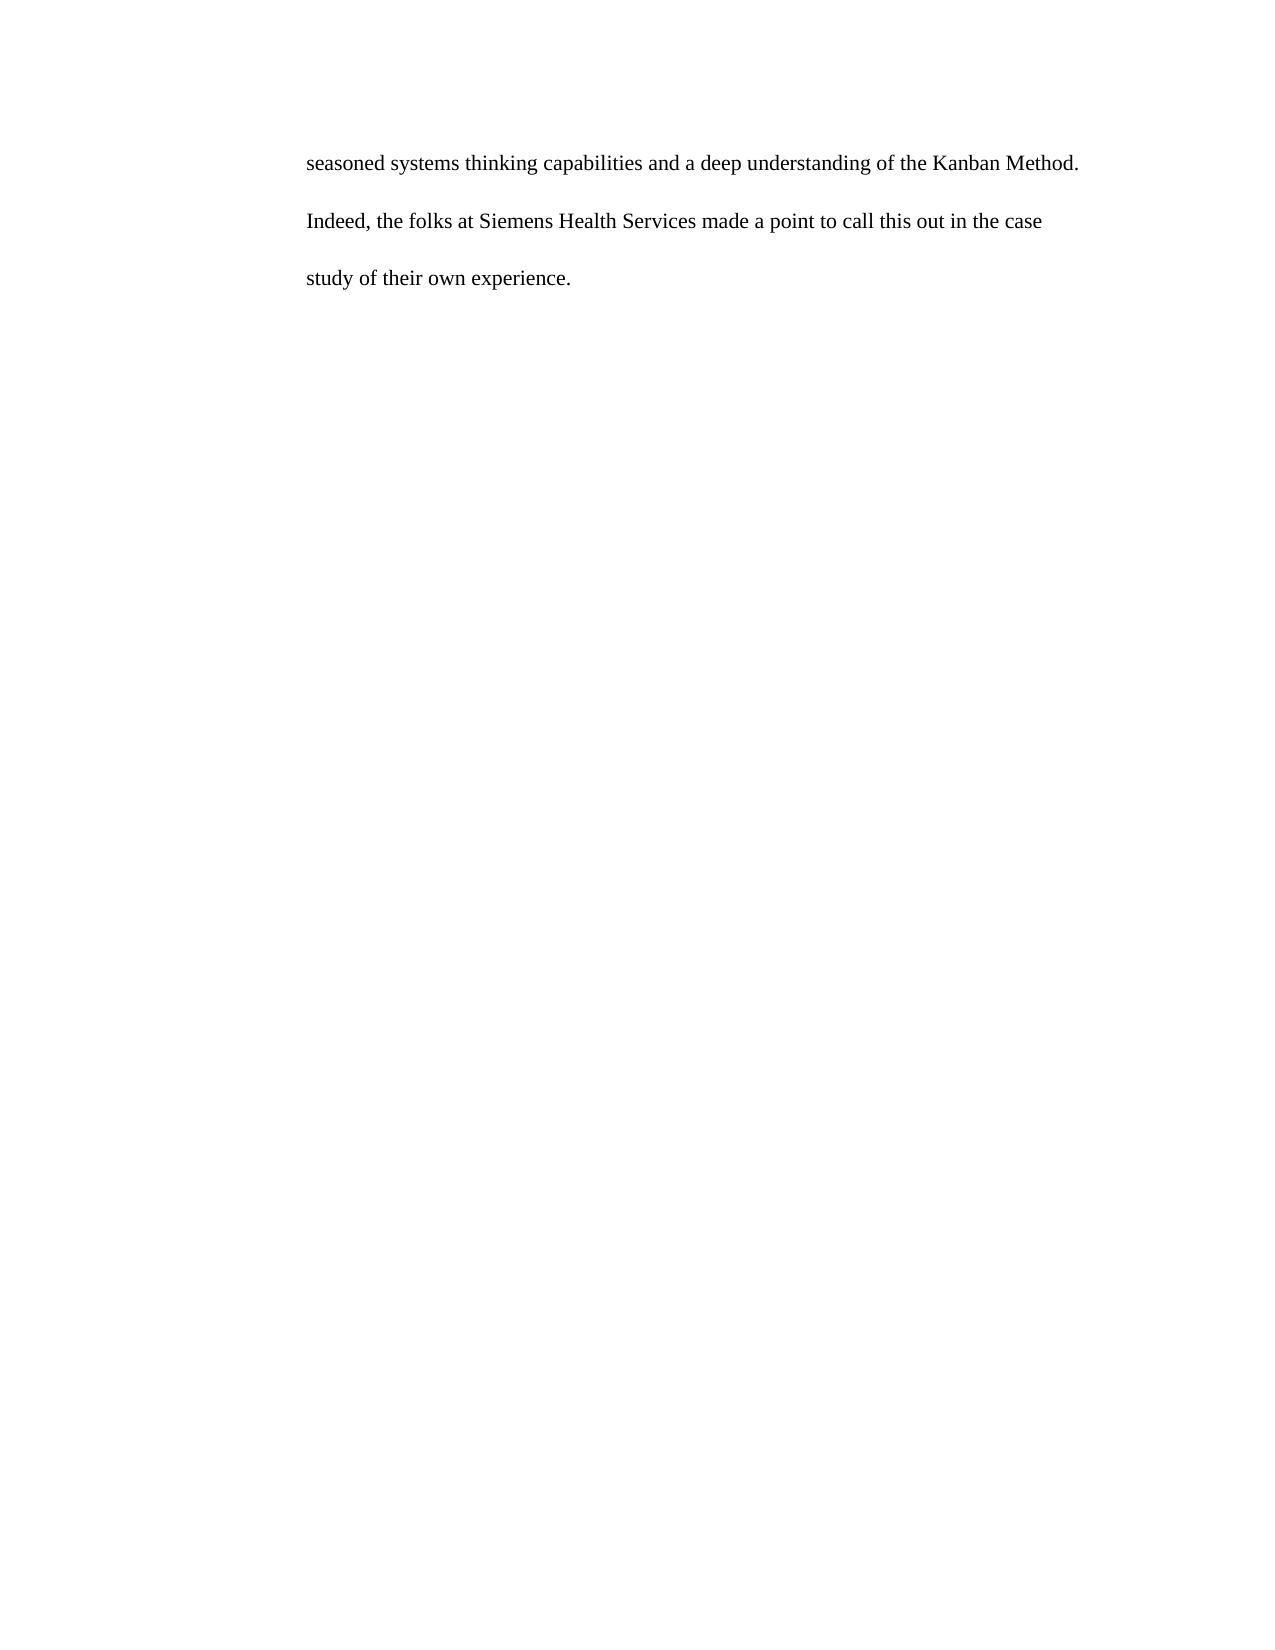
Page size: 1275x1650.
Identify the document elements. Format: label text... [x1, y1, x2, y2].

text seasoned systems thinking capabilities and a deep understanding of the Kanban Method. [262, 150, 1125, 175]
text study of their own experience. [262, 265, 1125, 291]
text Indeed, the folks at Siemens Health Services made a point to call this out in the case [262, 208, 1125, 233]
